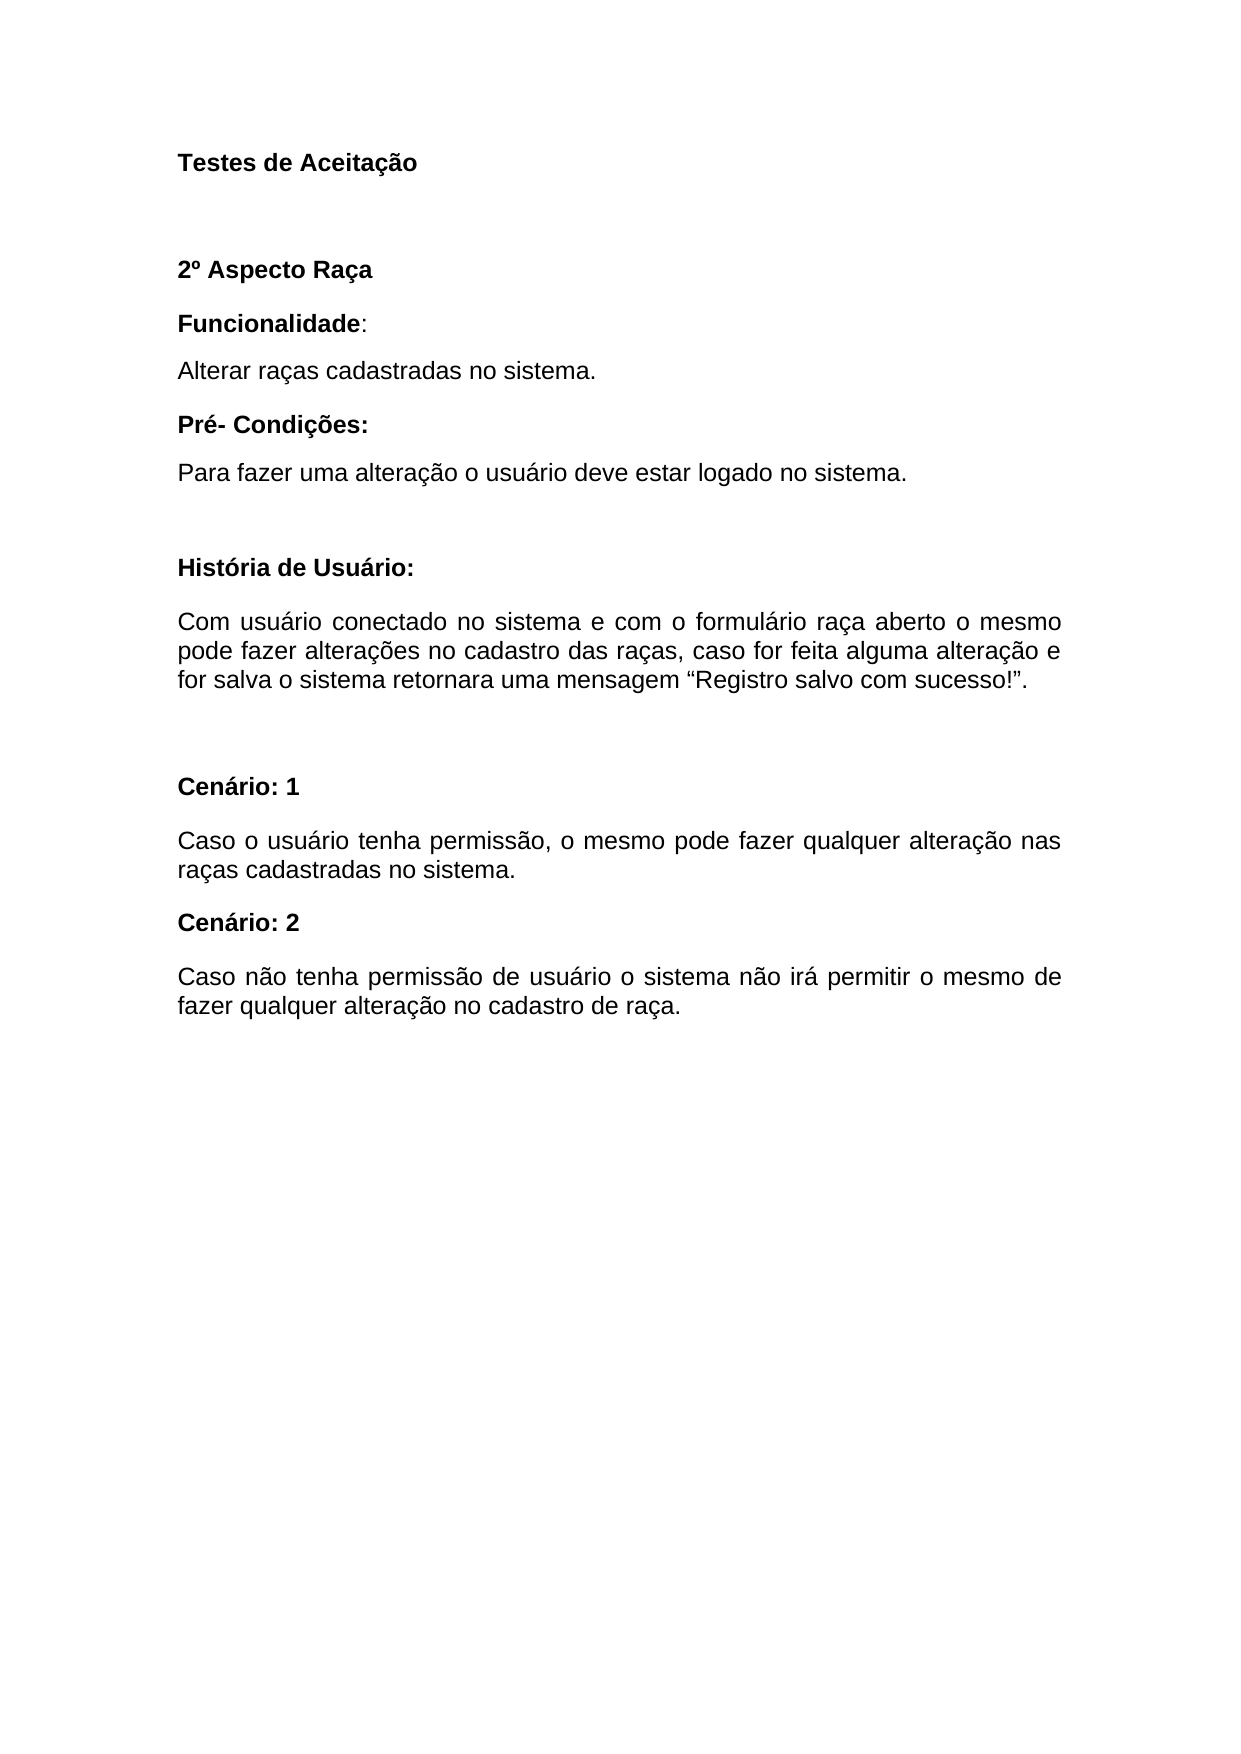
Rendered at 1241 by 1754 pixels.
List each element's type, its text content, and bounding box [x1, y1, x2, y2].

text Cenário: 2 [177, 908, 1063, 937]
text 2º Aspecto Raça [177, 255, 1063, 284]
text Caso o usuário tenha permissão, o mesmo pode fazer qualquer alteração nas raças cadastradas no sistema. [177, 826, 1063, 883]
text Para fazer uma alteração o usuário deve estar logado no sistema. [177, 458, 1063, 486]
text Alterar raças cadastradas no sistema. [177, 356, 1063, 385]
text Pré- Condições: [177, 410, 1063, 439]
text Com usuário conectado no sistema e com o formulário raça aberto o mesmo pode fazer alterações no cadastro das raças, caso for feita alguma alteração e for salva o sistema retornara uma mensagem “Registro salvo com sucesso!”. [177, 607, 1063, 693]
text Cenário: 1 [177, 772, 1063, 801]
text Funcionalidade: [177, 309, 1063, 338]
text Testes de Aceitação [177, 148, 1063, 176]
text História de Usuário: [177, 553, 1063, 582]
text Caso não tenha permissão de usuário o sistema não irá permitir o mesmo de fazer qualquer alteração no cadastro de raça. [177, 962, 1063, 1019]
